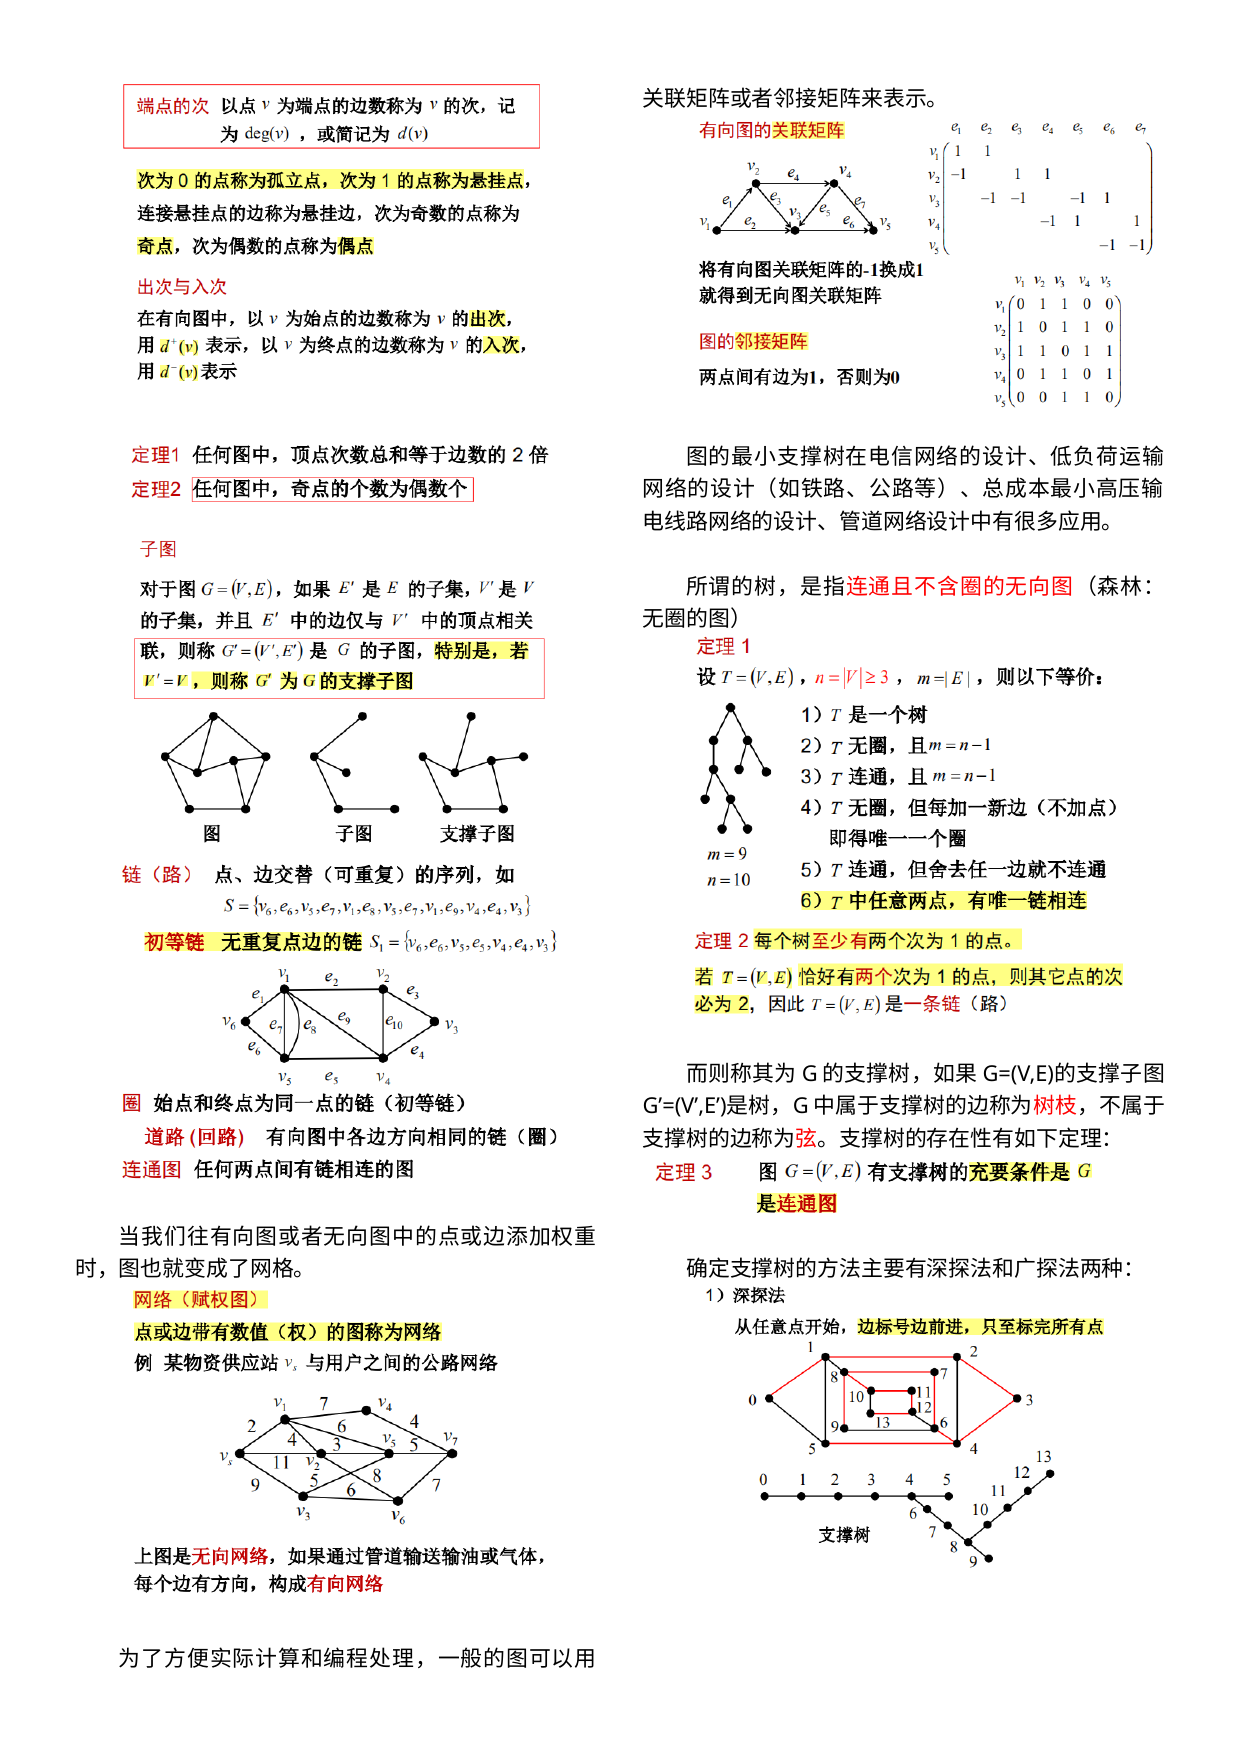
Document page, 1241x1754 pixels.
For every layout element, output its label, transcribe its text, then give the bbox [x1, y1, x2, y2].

text 为了方便实际计算和编程处理，一般的图可以用关联矩阵或者邻接矩阵来表示。 [642, 81, 1165, 113]
picture [113, 438, 560, 506]
picture [642, 1153, 1103, 1217]
text 为了方便实际计算和编程处理，一般的图可以用关联矩阵或者邻接矩阵来表示。 [75, 1641, 598, 1673]
picture [686, 113, 1179, 410]
picture [104, 860, 569, 1180]
picture [698, 1283, 1110, 1572]
picture [675, 925, 1133, 1017]
text 确定支撑树的方法主要有深探法和广探法两种： [642, 1251, 1165, 1283]
picture [116, 80, 557, 385]
picture [125, 535, 548, 849]
picture [677, 633, 1131, 911]
picture [118, 1283, 555, 1599]
text 当我们往有向图或者无向图中的点或边添加权重时，图也就变成了网格。 [75, 1218, 598, 1283]
text 所谓的树，是指连通且不含圈的无向图（森林：无圈的图） [642, 568, 1165, 633]
text 而则称其为G的支撑树，如果G=(V,E)的支撑子图G’=(V’,E’)是树，G中属于支撑树的边称为树枝，不属于支撑树的边称为弦。支撑树的存在性有如下定理： [642, 1056, 1165, 1153]
text 图的最小支撑树在电信网络的设计、低负荷运输网络的设计（如铁路、公路等）、总成本最小高压输电线路网络的设计、管道网络设计中有很多应用。 [642, 438, 1165, 536]
